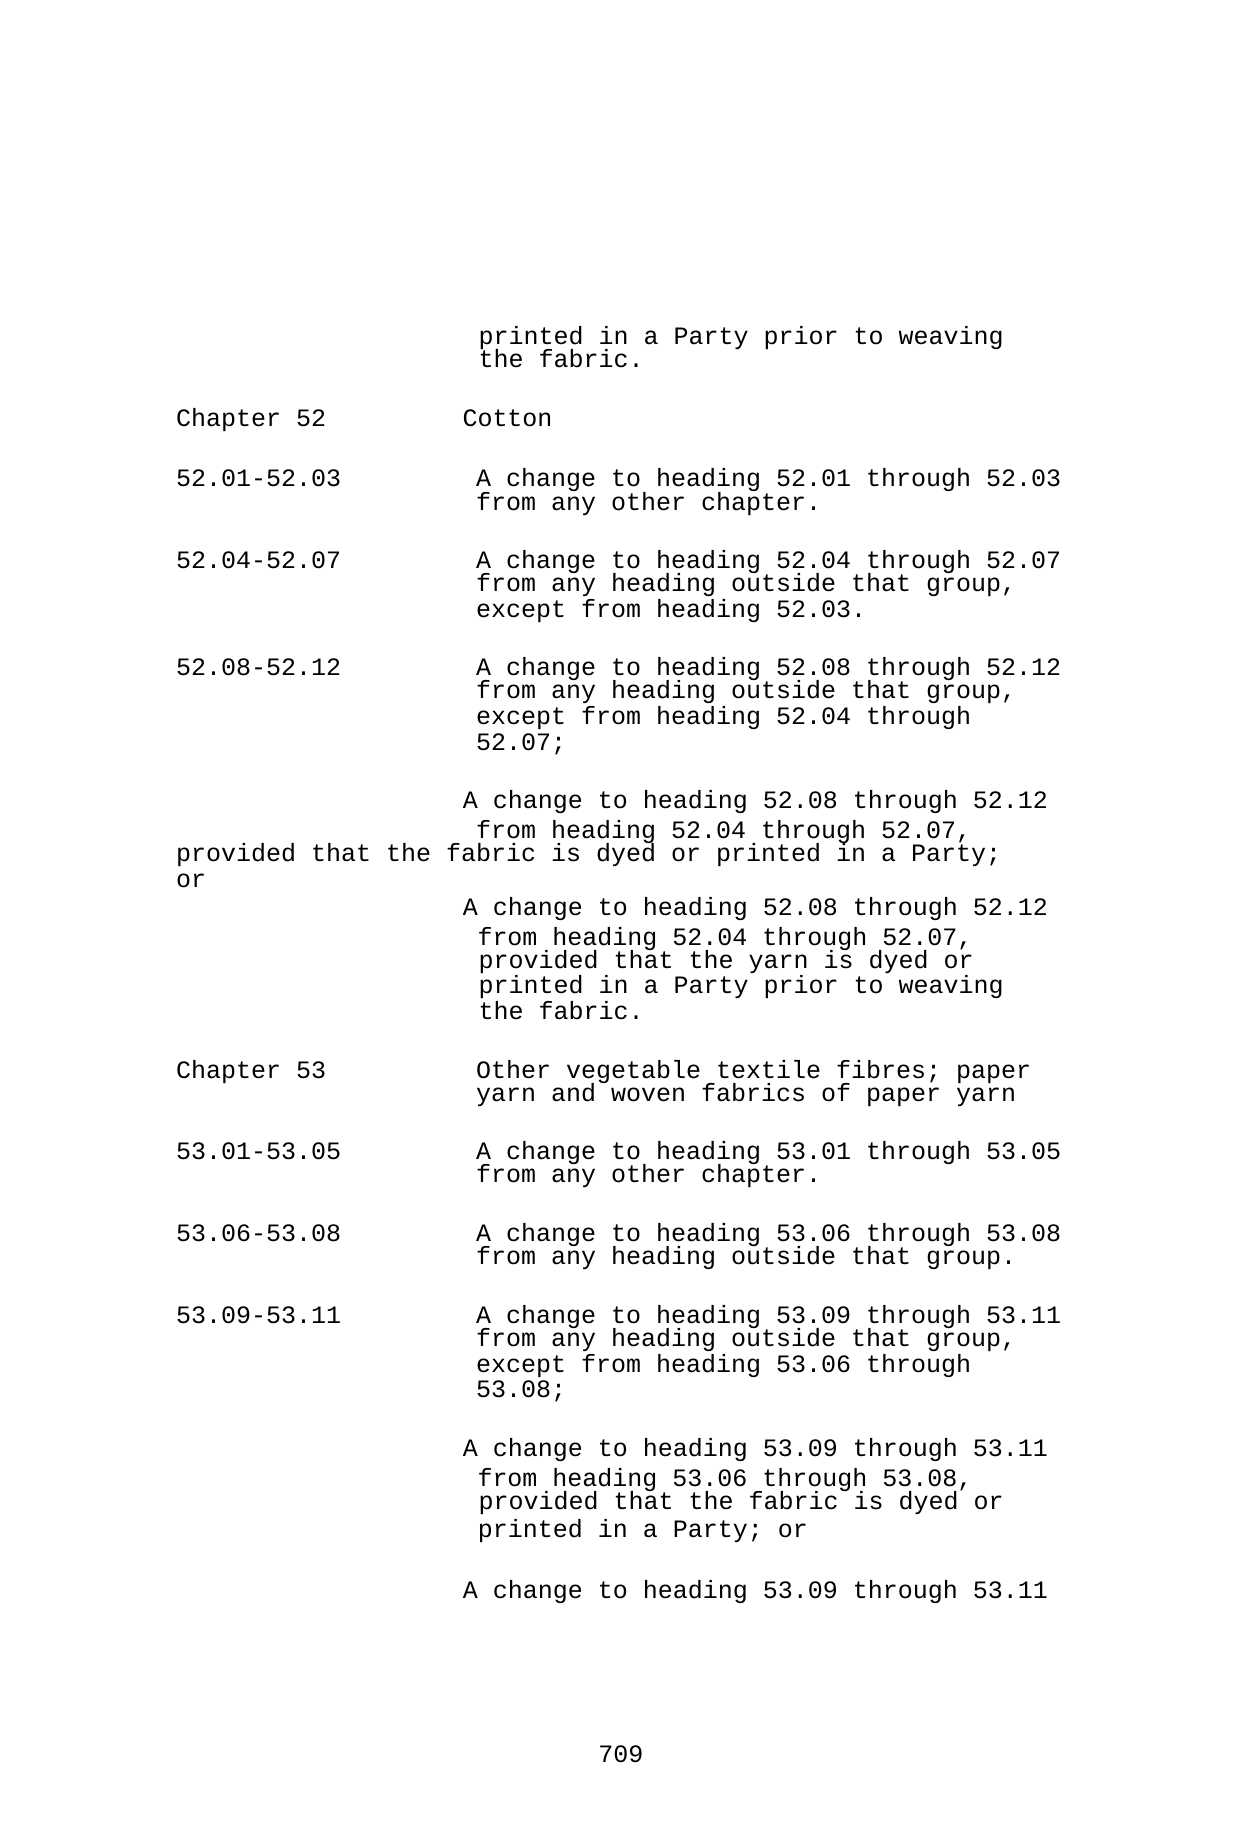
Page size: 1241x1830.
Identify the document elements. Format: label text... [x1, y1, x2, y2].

text Chapter 53 Other vegetable textile fibres; paper yarn and woven fabrics of paper yarn [176, 1058, 1063, 1109]
text from heading 52.04 through 52.07, provided that the fabric is dyed or printed in a Party; or [176, 818, 1003, 895]
text A change to heading 53.09 through 53.11 [176, 1436, 1063, 1461]
text 53.06-53.08 A change to heading 53.06 through 53.08 from any heading outside that group. [176, 1221, 1063, 1272]
text from heading 51.06 through 51.10, provided that the yarn is dyed or printed in a Party prior to weaving the fabric. [477, 324, 1063, 375]
text printed in a Party; or [302, 1517, 983, 1545]
text 53.09-53.11 A change to heading 53.09 through 53.11 from any heading outside that group, except from heading 53.06 through 53.08; [176, 1303, 1063, 1405]
text A change to heading 53.09 through 53.11 [176, 1578, 1063, 1603]
text Chapter 52 Cotton [176, 406, 1063, 431]
text 52.01-52.03 A change to heading 52.01 through 52.03 from any other chapter. [176, 466, 1063, 517]
text A change to heading 52.08 through 52.12 [176, 788, 1063, 814]
text 52.04-52.07 A change to heading 52.04 through 52.07 from any heading outside that group, except from heading 52.03. [176, 548, 1063, 625]
text from heading 53.06 through 53.08, provided that the fabric is dyed or [477, 1466, 1063, 1517]
text 53.01-53.05 A change to heading 53.01 through 53.05 from any other chapter. [176, 1139, 1063, 1190]
text from heading 52.04 through 52.07, provided that the yarn is dyed or printed in a Party prior to weaving the fabric. [477, 925, 1063, 1027]
text A change to heading 52.08 through 52.12 [176, 895, 1063, 920]
text 52.08-52.12 A change to heading 52.08 through 52.12 from any heading outside that group, except from heading 52.04 through 52.07; [176, 656, 1063, 757]
